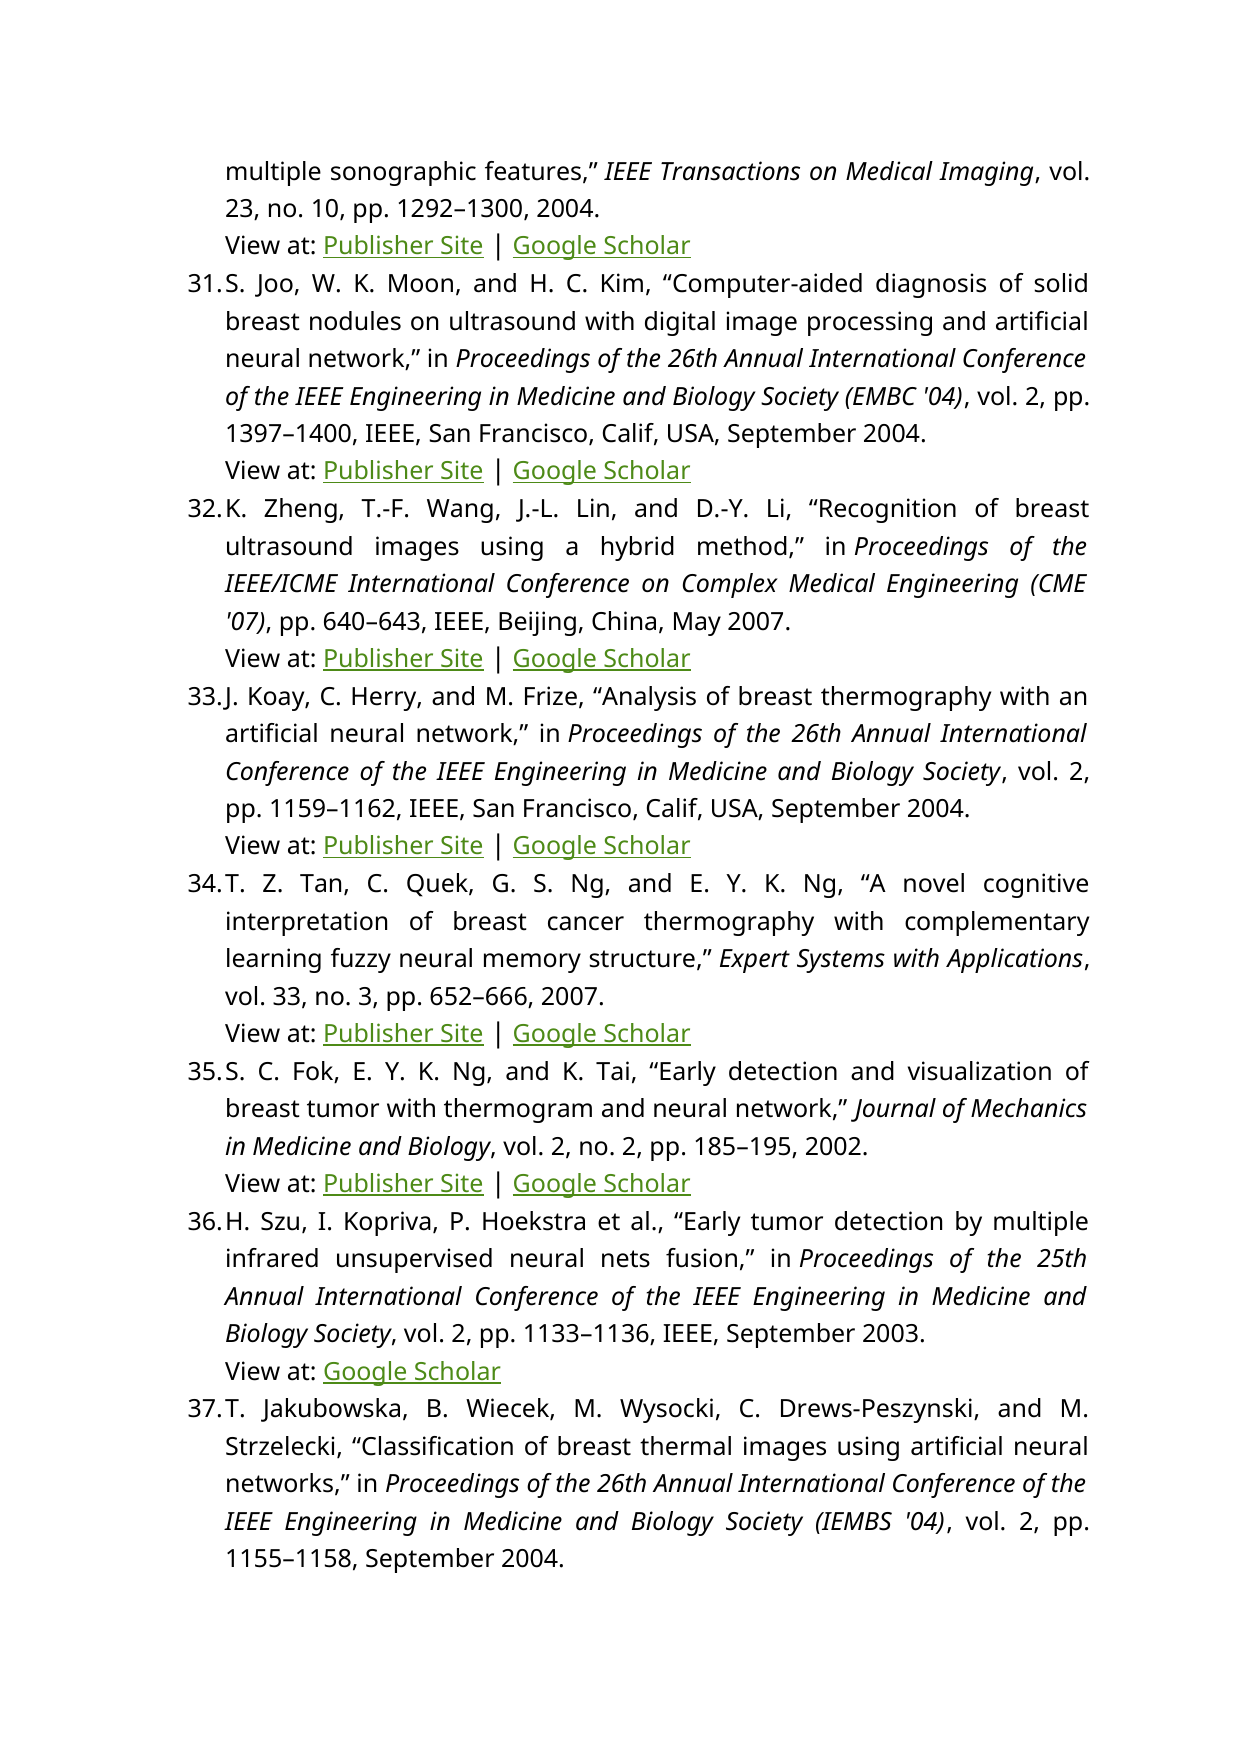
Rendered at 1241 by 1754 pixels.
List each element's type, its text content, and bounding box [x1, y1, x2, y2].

text View at: Publisher Site | Google Scholar [225, 450, 1090, 487]
list H. Szu, I. Kopriva, P. Hoekstra et al., “Early tumor detection by multiple infrared unsupervised neural nets fusion,” in Proceedings of the 25th Annual International Conference of the IEEE Engineering in Medicine and Biology Society, vol. 2, pp. 1133–1136, IEEE, September 2003. [187, 1200, 1090, 1350]
text View at: Publisher Site | Google Scholar [225, 825, 1090, 862]
list S. Joo, W. K. Moon, and H. C. Kim, “Computer-aided diagnosis of solid breast nodules on ultrasound with digital image processing and artificial neural network,” in Proceedings of the 26th Annual International Conference of the IEEE Engineering in Medicine and Biology Society (EMBC '04), vol. 2, pp. 1397–1400, IEEE, San Francisco, Calif, USA, September 2004. [187, 262, 1090, 450]
text View at: Publisher Site | Google Scholar [225, 637, 1090, 675]
list K. Zheng, T.-F. Wang, J.-L. Lin, and D.-Y. Li, “Recognition of breast ultrasound images using a hybrid method,” in Proceedings of the IEEE/ICME International Conference on Complex Medical Engineering (CME '07), pp. 640–643, IEEE, Beijing, China, May 2007. [187, 487, 1090, 637]
list T. Jakubowska, B. Wiecek, M. Wysocki, C. Drews-Peszynski, and M. Strzelecki, “Classification of breast thermal images using artificial neural networks,” in Proceedings of the 26th Annual International Conference of the IEEE Engineering in Medicine and Biology Society (IEMBS '04), vol. 2, pp. 1155–1158, September 2004. [187, 1387, 1090, 1575]
list T. Z. Tan, C. Quek, G. S. Ng, and E. Y. K. Ng, “A novel cognitive interpretation of breast cancer thermography with complementary learning fuzzy neural memory structure,” Expert Systems with Applications, vol. 33, no. 3, pp. 652–666, 2007. [187, 862, 1090, 1012]
text View at: Publisher Site | Google Scholar [225, 1162, 1090, 1200]
list J. Koay, C. Herry, and M. Frize, “Analysis of breast thermography with an artificial neural network,” in Proceedings of the 26th Annual International Conference of the IEEE Engineering in Medicine and Biology Society, vol. 2, pp. 1159–1162, IEEE, San Francisco, Calif, USA, September 2004. [187, 675, 1090, 825]
text View at: Google Scholar [225, 1350, 1090, 1387]
text View at: Publisher Site | Google Scholar [225, 225, 1090, 262]
list S. C. Fok, E. Y. K. Ng, and K. Tai, “Early detection and visualization of breast tumor with thermogram and neural network,” Journal of Mechanics in Medicine and Biology, vol. 2, no. 2, pp. 185–195, 2002. [187, 1050, 1090, 1162]
text View at: Publisher Site | Google Scholar [225, 1012, 1090, 1050]
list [187, 150, 1090, 225]
